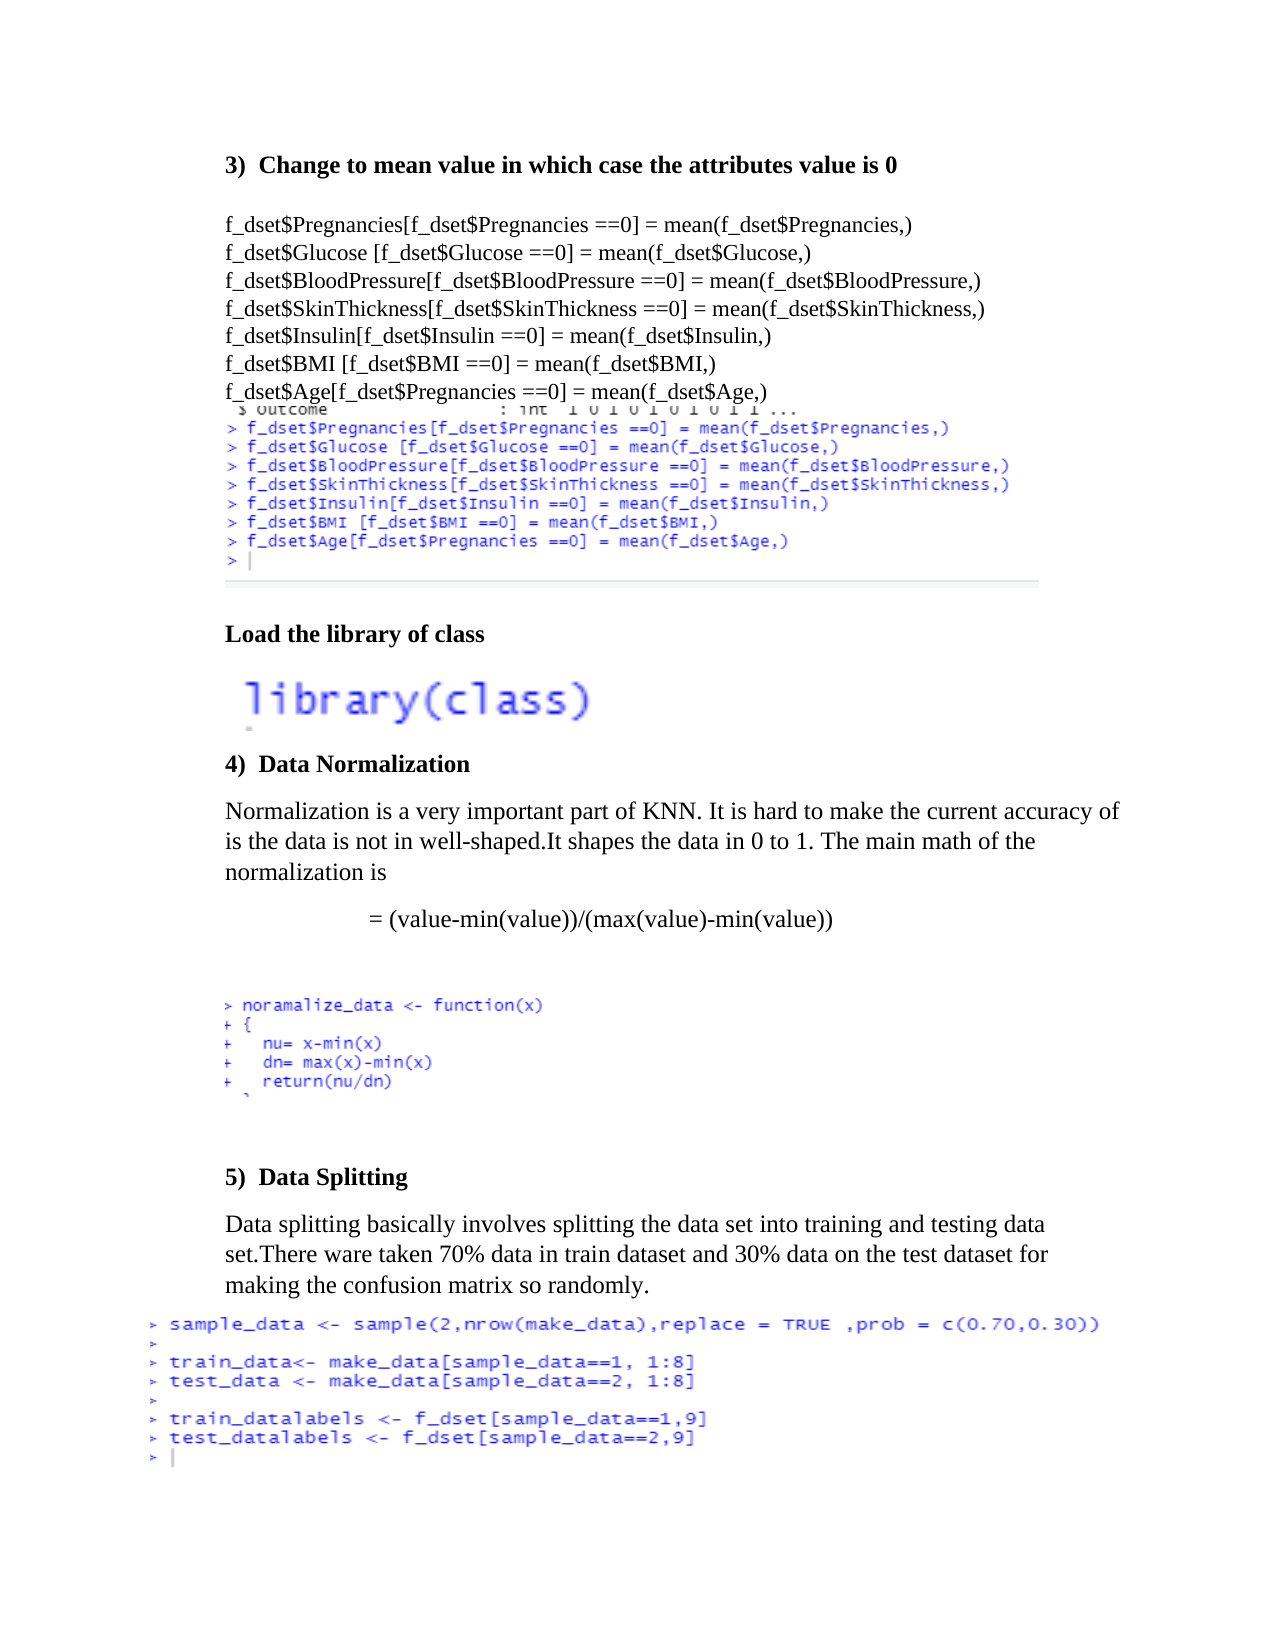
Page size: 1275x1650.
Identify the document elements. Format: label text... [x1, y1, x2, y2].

text 5) Data Splitting [150, 1162, 1125, 1191]
list f_dset$Glucose [f_dset$Glucose ==0] = mean(f_dset$Glucose,) [225, 239, 1125, 265]
picture [225, 406, 1039, 588]
list f_dset$Insulin[f_dset$Insulin ==0] = mean(f_dset$Insulin,) [225, 322, 1125, 349]
picture [225, 680, 632, 731]
list f_dset$BloodPressure[f_dset$BloodPressure ==0] = mean(f_dset$BloodPressure,) [225, 267, 1125, 293]
list f_dset$Pregnancies[f_dset$Pregnancies ==0] = mean(f_dset$Pregnancies,) [225, 211, 1125, 237]
list f_dset$SkinThickness[f_dset$SkinThickness ==0] = mean(f_dset$SkinThickness,) [225, 294, 1125, 321]
list 3) Change to mean value in which case the attributes value is 0 [225, 150, 1125, 179]
text 4) Data Normalization [225, 749, 1125, 777]
list Load the library of class [225, 619, 1125, 648]
list f_dset$BMI [f_dset$BMI ==0] = mean(f_dset$BMI,) [225, 350, 1125, 377]
list f_dset$Age[f_dset$Pregnancies ==0] = mean(f_dset$Age,) [225, 378, 1125, 405]
list Data splitting basically involves splitting the data set into training and testing data set.There ware taken 70% data in train dataset and 30% data on the test dataset for making the confusion matrix so randomly. [225, 1209, 1125, 1299]
text = (value-min(value))/(max(value)-min(value)) [225, 904, 1125, 932]
picture [225, 997, 636, 1097]
text Normalization is a very important part of KNN. It is hard to make the current accuracy of is the data is not in well-shaped.It shapes the data in 0 to 1. The main math of the normalization is [225, 796, 1125, 885]
picture [150, 1317, 1133, 1476]
